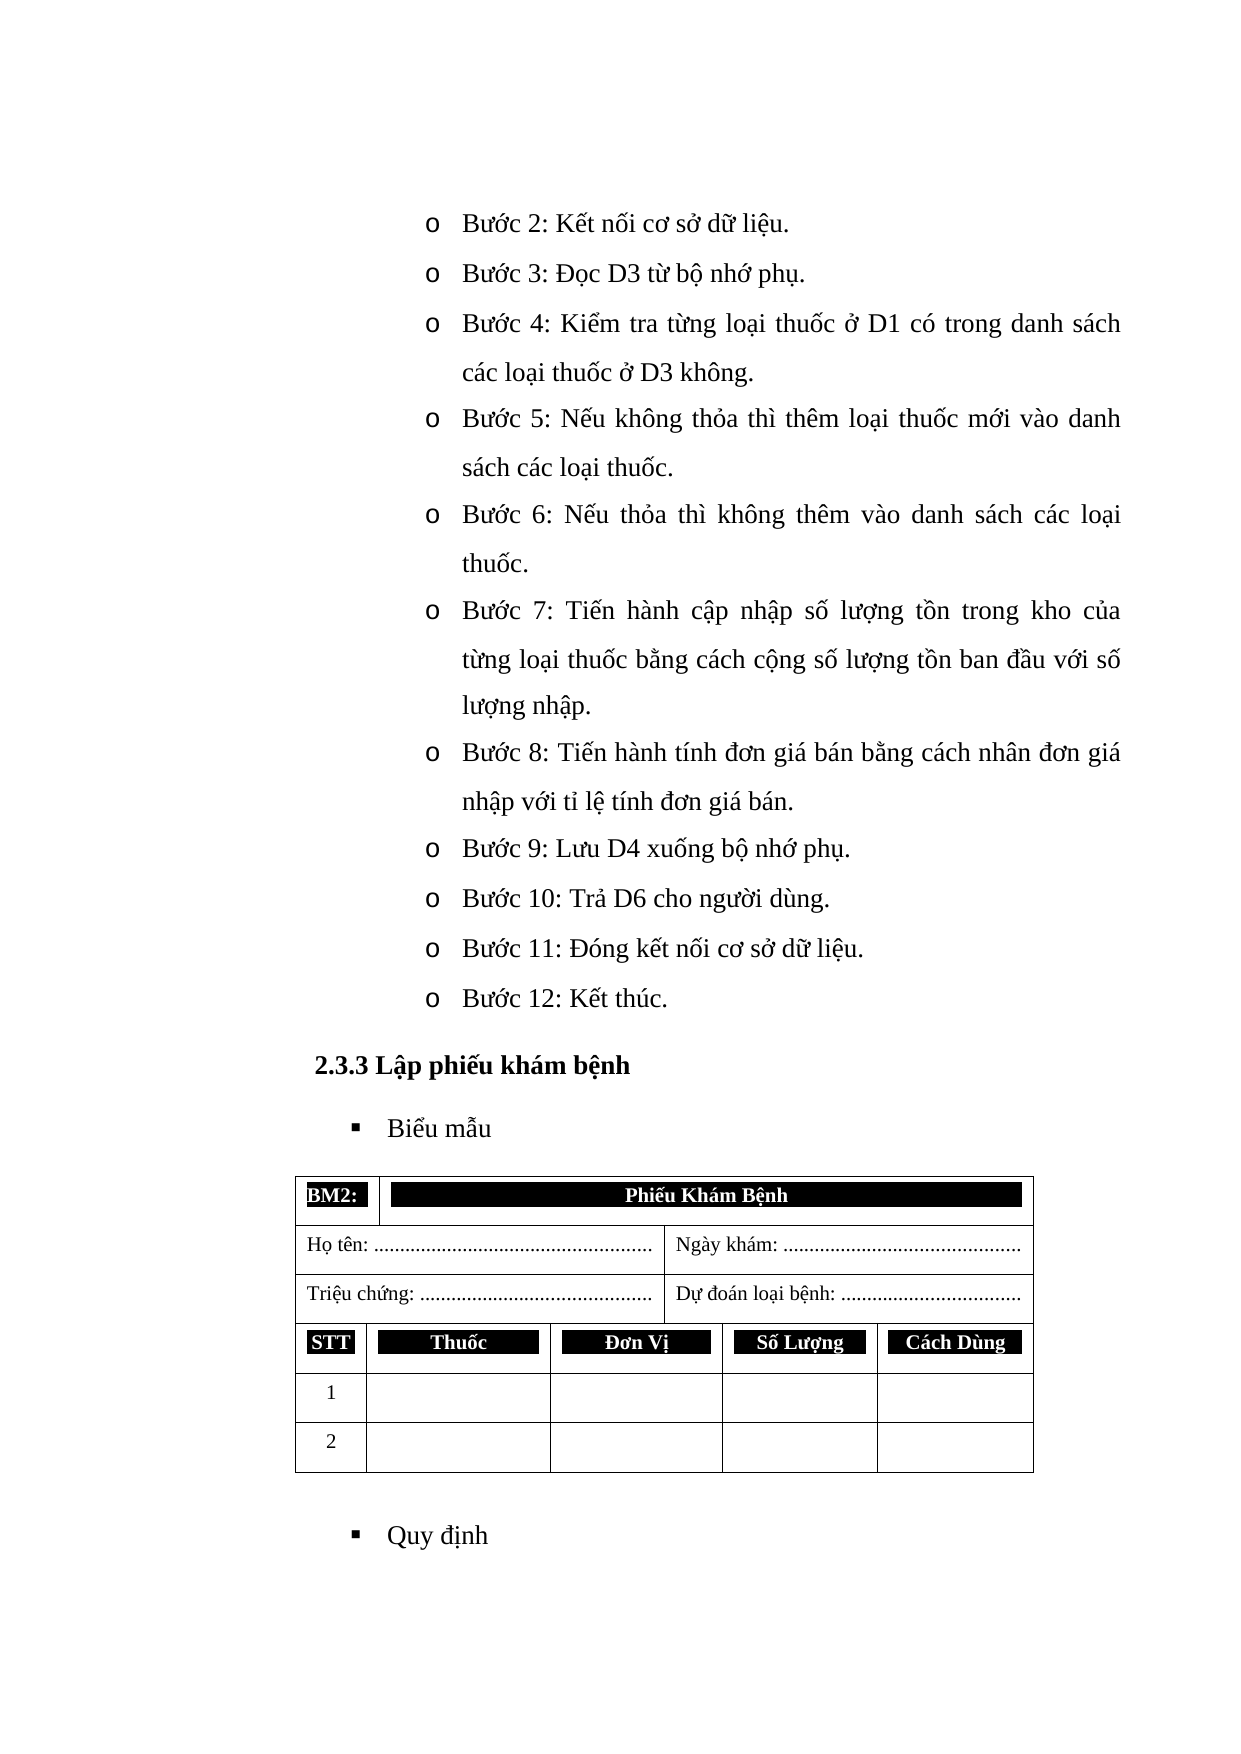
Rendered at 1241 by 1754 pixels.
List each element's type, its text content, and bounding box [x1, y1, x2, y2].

table_cell Đơn Vị [551, 1324, 722, 1372]
table_cell Triệu chứng: [296, 1275, 664, 1323]
list Biểu mẫu [349, 1112, 1122, 1143]
table_cell [723, 1374, 877, 1422]
table_cell [878, 1374, 1033, 1422]
list Bước 8: Tiến hành tính đơn giá bán bằng cách nhân đơn giá nhập với tỉ lệ tính đơn giá bán. [424, 736, 1122, 816]
list Bước 9: Lưu D4 xuống bộ nhớ phụ. [424, 832, 1122, 865]
table_cell [878, 1423, 1033, 1472]
table_cell Cách Dùng [878, 1324, 1033, 1372]
table_cell [367, 1374, 550, 1422]
list Bước 5: Nếu không thỏa thì thêm loại thuốc mới vào danh sách các loại thuốc. [424, 403, 1122, 483]
list Bước 4: Kiểm tra từng loại thuốc ở D1 có trong danh sách các loại thuốc ở D3 không. [424, 307, 1122, 387]
table_cell STT [296, 1324, 366, 1372]
list Bước 3: Đọc D3 từ bộ nhớ phụ. [424, 257, 1122, 290]
list Bước 10: Trả D6 cho người dùng. [424, 882, 1122, 915]
table_cell [551, 1423, 722, 1472]
table_cell Họ tên: [296, 1226, 664, 1274]
list Bước 2: Kết nối cơ sở dữ liệu. [424, 207, 1122, 240]
list Quy định [349, 1519, 1122, 1551]
table_cell 2 [296, 1423, 366, 1472]
table_cell Dự đoán loại bệnh: [665, 1275, 1033, 1323]
table_cell [551, 1374, 722, 1422]
table_cell Số Lượng [723, 1324, 877, 1372]
text 2.3.3 Lập phiếu khám bệnh [314, 1049, 1122, 1080]
list Bước 11: Đóng kết nối cơ sở dữ liệu. [424, 932, 1122, 965]
list Bước 6: Nếu thỏa thì không thêm vào danh sách các loại thuốc. [424, 498, 1122, 578]
table_cell [723, 1423, 877, 1472]
table_header Phiếu Khám Bệnh [380, 1177, 1033, 1225]
table_cell Ngày khám: [665, 1226, 1033, 1274]
table_cell 1 [296, 1374, 366, 1422]
list Bước 12: Kết thúc. [424, 982, 1122, 1016]
table_header BM2: [296, 1177, 379, 1225]
table_cell Thuốc [367, 1324, 550, 1372]
table_cell [367, 1423, 550, 1472]
list Bước 7: Tiến hành cập nhập số lượng tồn trong kho của từng loại thuốc bằng cách cộng số lượng tồn ban đầu với số lượng nhập. [424, 594, 1122, 721]
